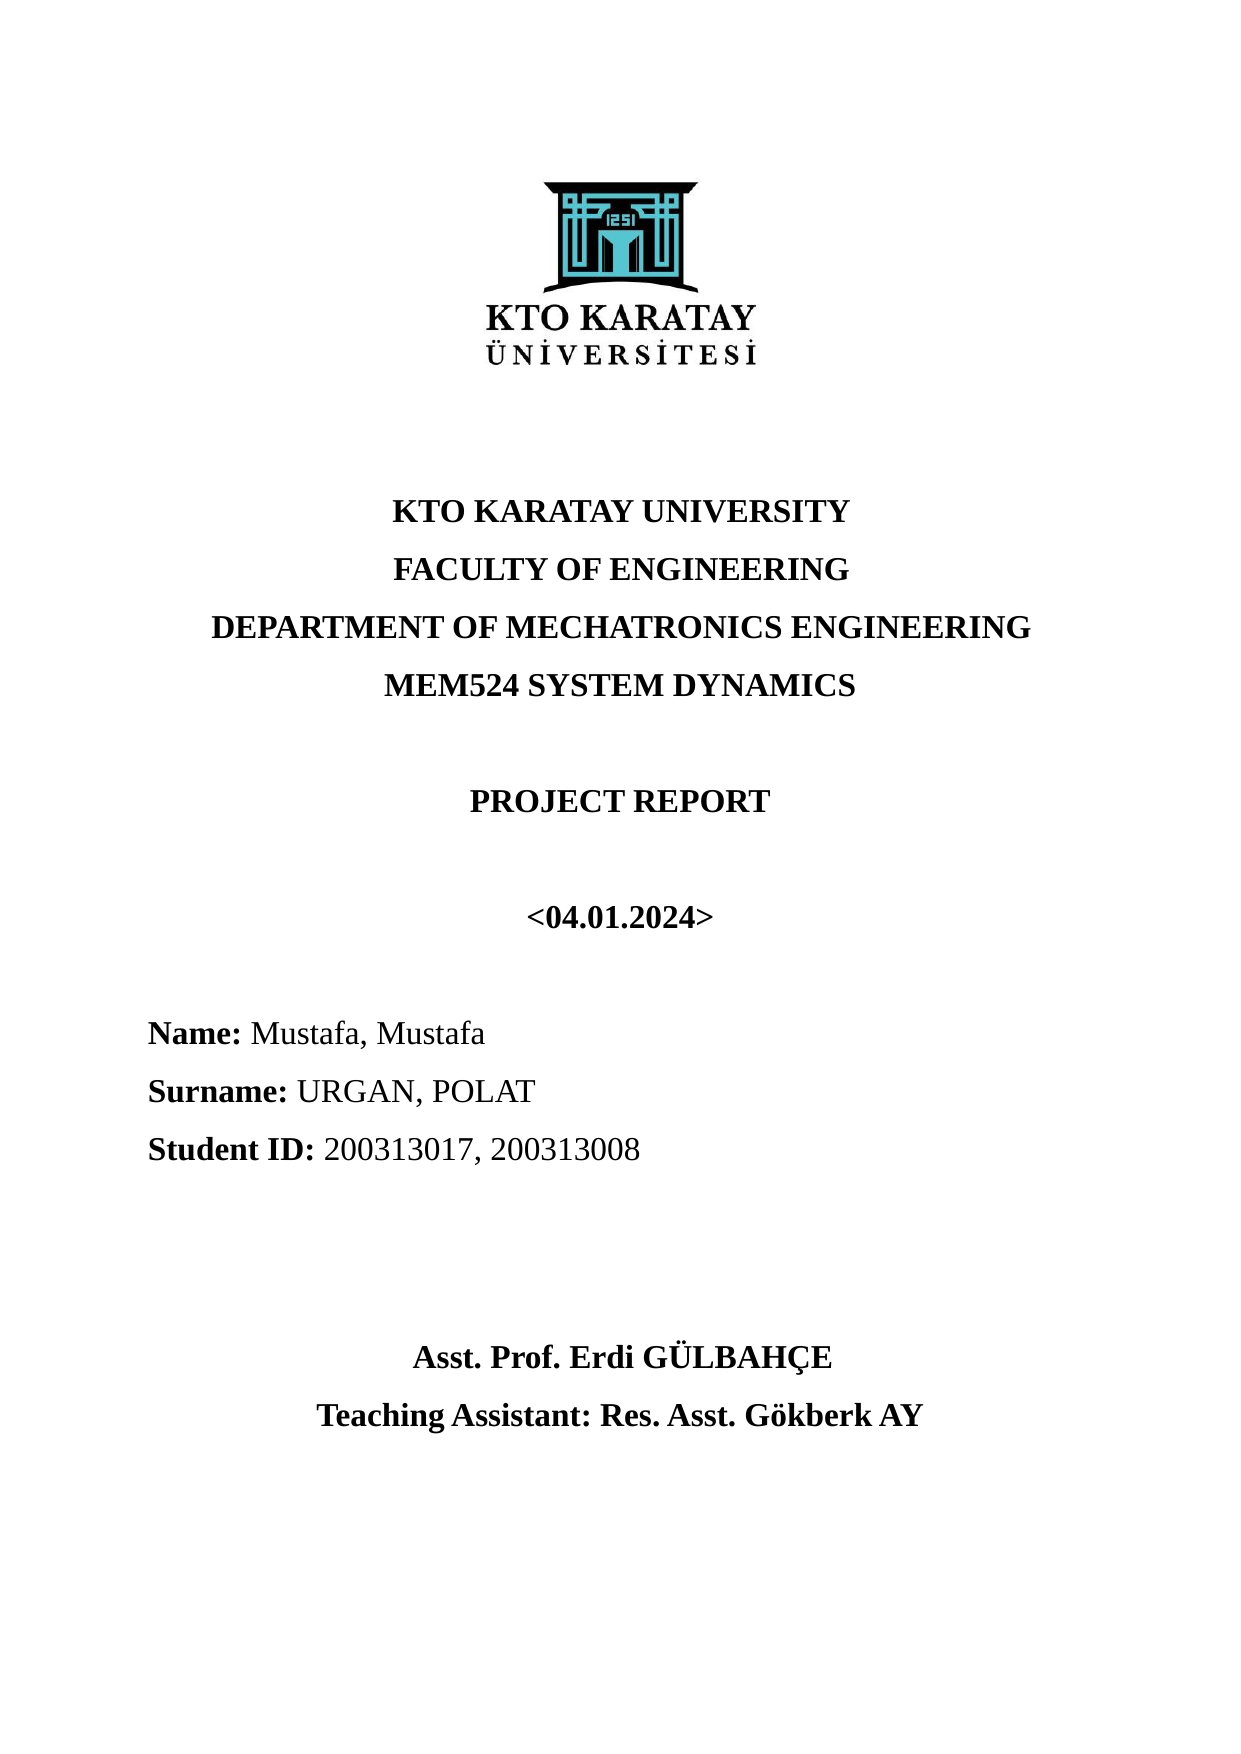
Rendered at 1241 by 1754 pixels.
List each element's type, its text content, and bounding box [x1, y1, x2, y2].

text Student ID: 200313017, 200313008 [148, 1129, 1093, 1168]
text PROJECT REPORT [148, 781, 1093, 819]
text Asst. Prof. Erdi GÜLBAHÇE [148, 1337, 1093, 1376]
text <04.01.2024> [148, 897, 1093, 936]
text MEM524 SYSTEM DYNAMICS [148, 665, 1093, 703]
text Surname: URGAN, POLAT [148, 1071, 1093, 1109]
text DEPARTMENT OF MECHATRONICS ENGINEERING [149, 607, 1094, 646]
text Teaching Assistant: Res. Asst. Gökberk AY [148, 1395, 1093, 1434]
text KTO KARATAY UNIVERSITY [149, 492, 1094, 530]
picture [447, 147, 791, 395]
text Name: Mustafa, Mustafa [148, 1013, 1093, 1052]
text FACULTY OF ENGINEERING [149, 549, 1094, 588]
